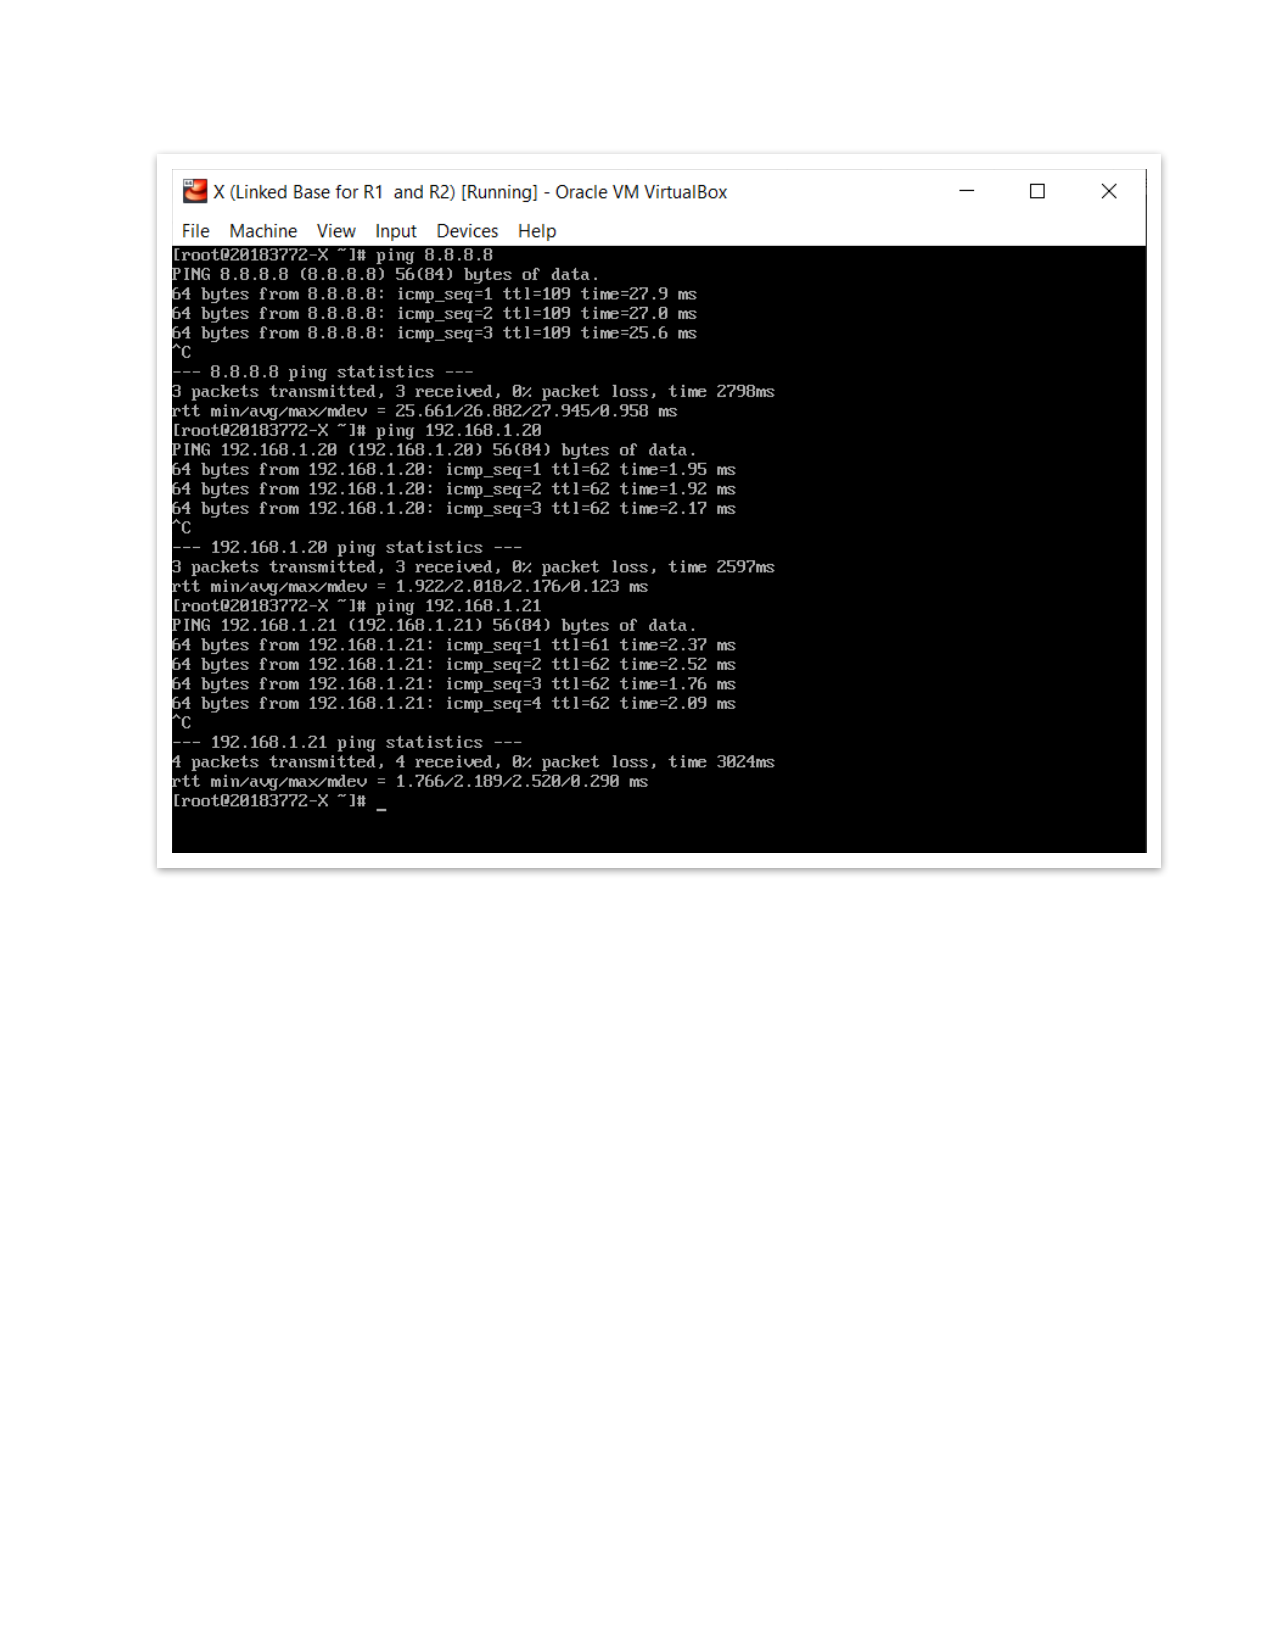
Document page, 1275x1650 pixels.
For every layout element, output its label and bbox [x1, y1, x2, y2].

picture [172, 169, 1147, 853]
